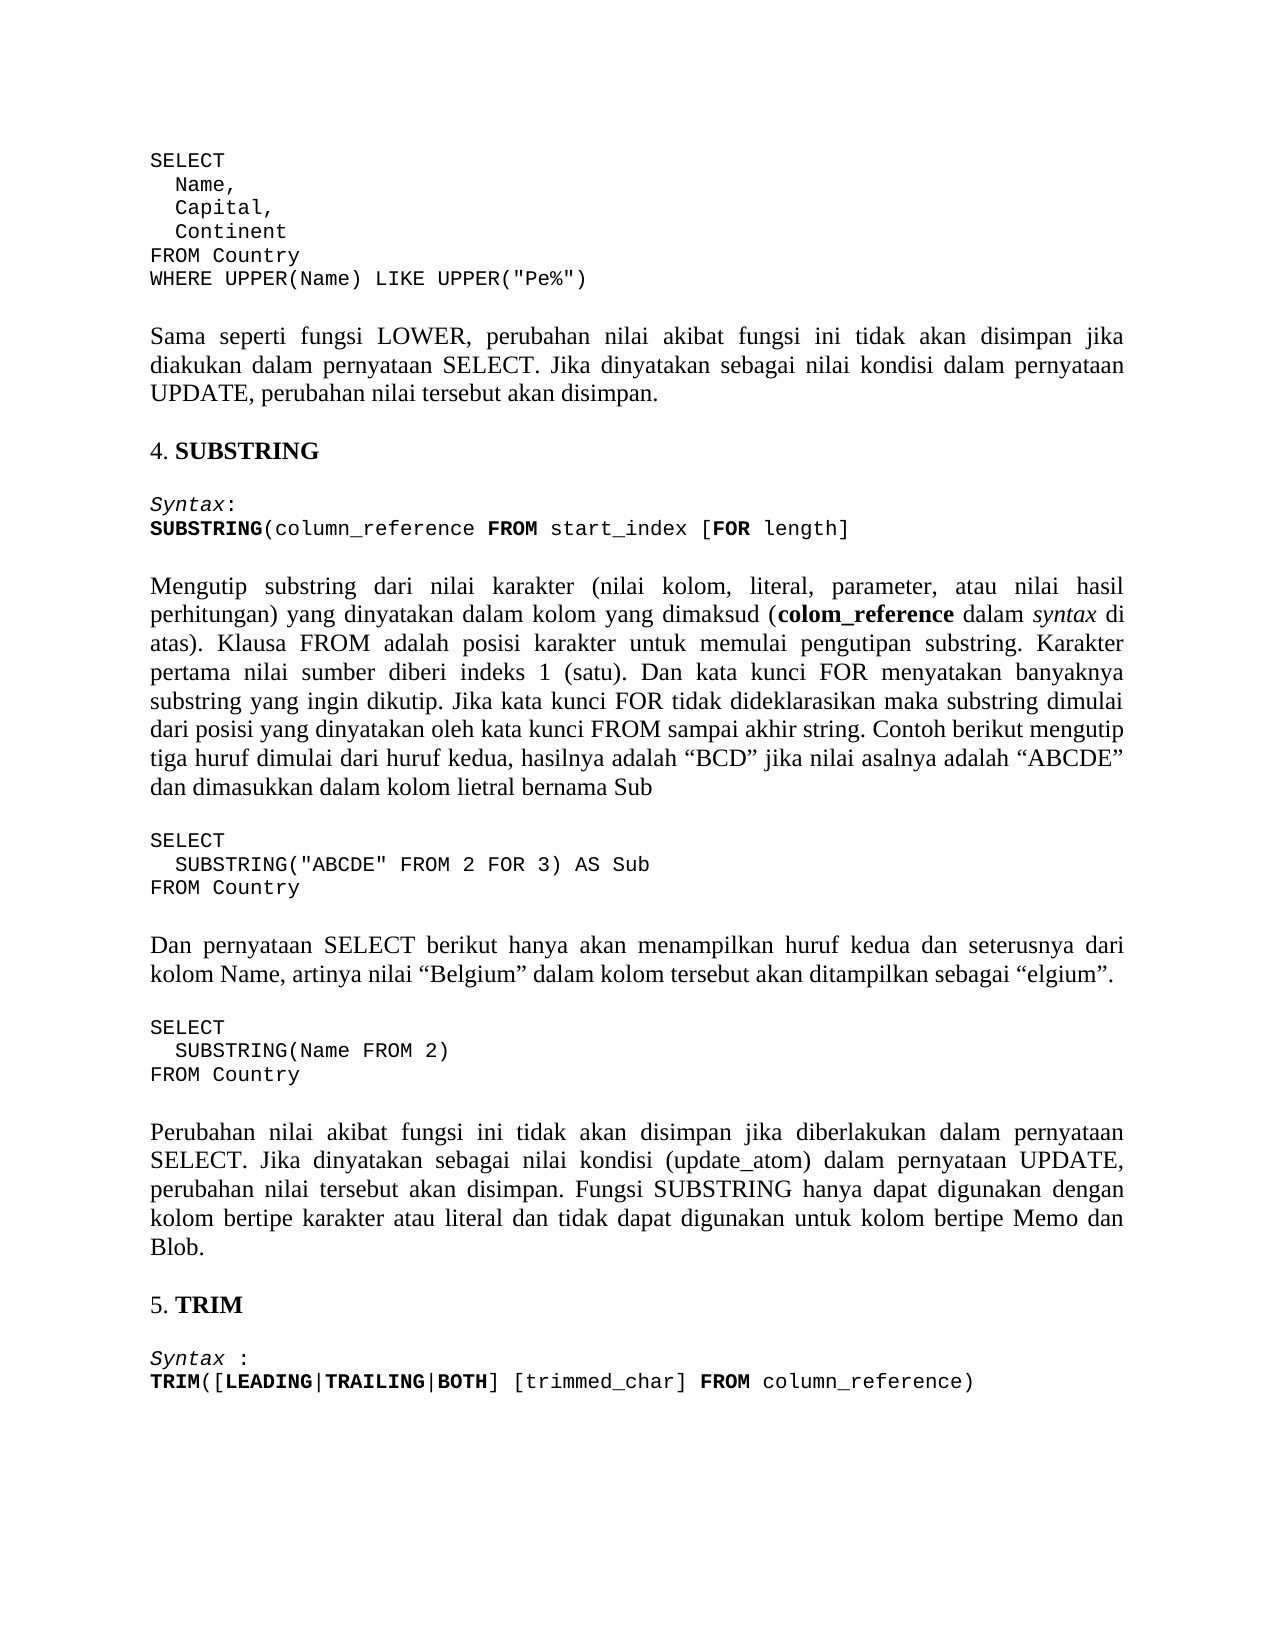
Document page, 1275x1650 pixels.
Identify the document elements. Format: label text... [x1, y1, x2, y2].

text Sama seperti fungsi LOWER, perubahan nilai akibat fungsi ini tidak akan disimpan jika diakukan dalam pernyataan SELECT. Jika dinyatakan sebagai nilai kondisi dalam pernyataan UPDATE, perubahan nilai tersebut akan disimpan. [150, 321, 1125, 407]
text Syntax : [150, 1348, 1125, 1371]
text 4. SUBSTRING [150, 436, 1125, 465]
text SUBSTRING(Name FROM 2) [150, 1040, 1125, 1064]
text SUBSTRING("ABCDE" FROM 2 FOR 3) AS Sub [150, 854, 1125, 877]
text WHERE UPPER(Name) LIKE UPPER("Pe%") [150, 268, 1125, 292]
text SELECT [150, 830, 1125, 854]
text Continent [150, 221, 1125, 244]
text FROM Country [150, 877, 1125, 901]
text Syntax: [150, 494, 1125, 518]
text Mengutip substring dari nilai karakter (nilai kolom, literal, parameter, atau nilai hasil perhitungan) yang dinyatakan dalam kolom yang dimaksud (colom_reference dalam syntax di atas). Klausa FROM adalah posisi karakter untuk memulai pengutipan substring. Karakter pertama nilai sumber diberi indeks 1 (satu). Dan kata kunci FOR menyatakan banyaknya substring yang ingin dikutip. Jika kata kunci FOR tidak dideklarasikan maka substring dimulai dari posisi yang dinyatakan oleh kata kunci FROM sampai akhir string. Contoh berikut mengutip tiga huruf dimulai dari huruf kedua, hasilnya adalah “BCD” jika nilai asalnya adalah “ABCDE” dan dimasukkan dalam kolom lietral bernama Sub [150, 571, 1125, 801]
text SELECT [150, 150, 1125, 174]
text 5. TRIM [150, 1290, 1125, 1318]
text Name, [150, 174, 1125, 197]
text Dan pernyataan SELECT berikut hanya akan menampilkan huruf kedua dan seterusnya dari kolom Name, artinya nilai “Belgium” dalam kolom tersebut akan ditampilkan sebagai “elgium”. [150, 930, 1125, 988]
text FROM Country [150, 1064, 1125, 1088]
text TRIM([LEADING|TRAILING|BOTH] [trimmed_char] FROM column_reference) [150, 1371, 1125, 1395]
text Capital, [150, 197, 1125, 221]
text FROM Country [150, 244, 1125, 268]
text Perubahan nilai akibat fungsi ini tidak akan disimpan jika diberlakukan dalam pernyataan SELECT. Jika dinyatakan sebagai nilai kondisi (update_atom) dalam pernyataan UPDATE, perubahan nilai tersebut akan disimpan. Fungsi SUBSTRING hanya dapat digunakan dengan kolom bertipe karakter atau literal dan tidak dapat digunakan untuk kolom bertipe Memo dan Blob. [150, 1117, 1125, 1261]
text SELECT [150, 1017, 1125, 1040]
text SUBSTRING(column_reference FROM start_index [FOR length] [150, 518, 1125, 542]
